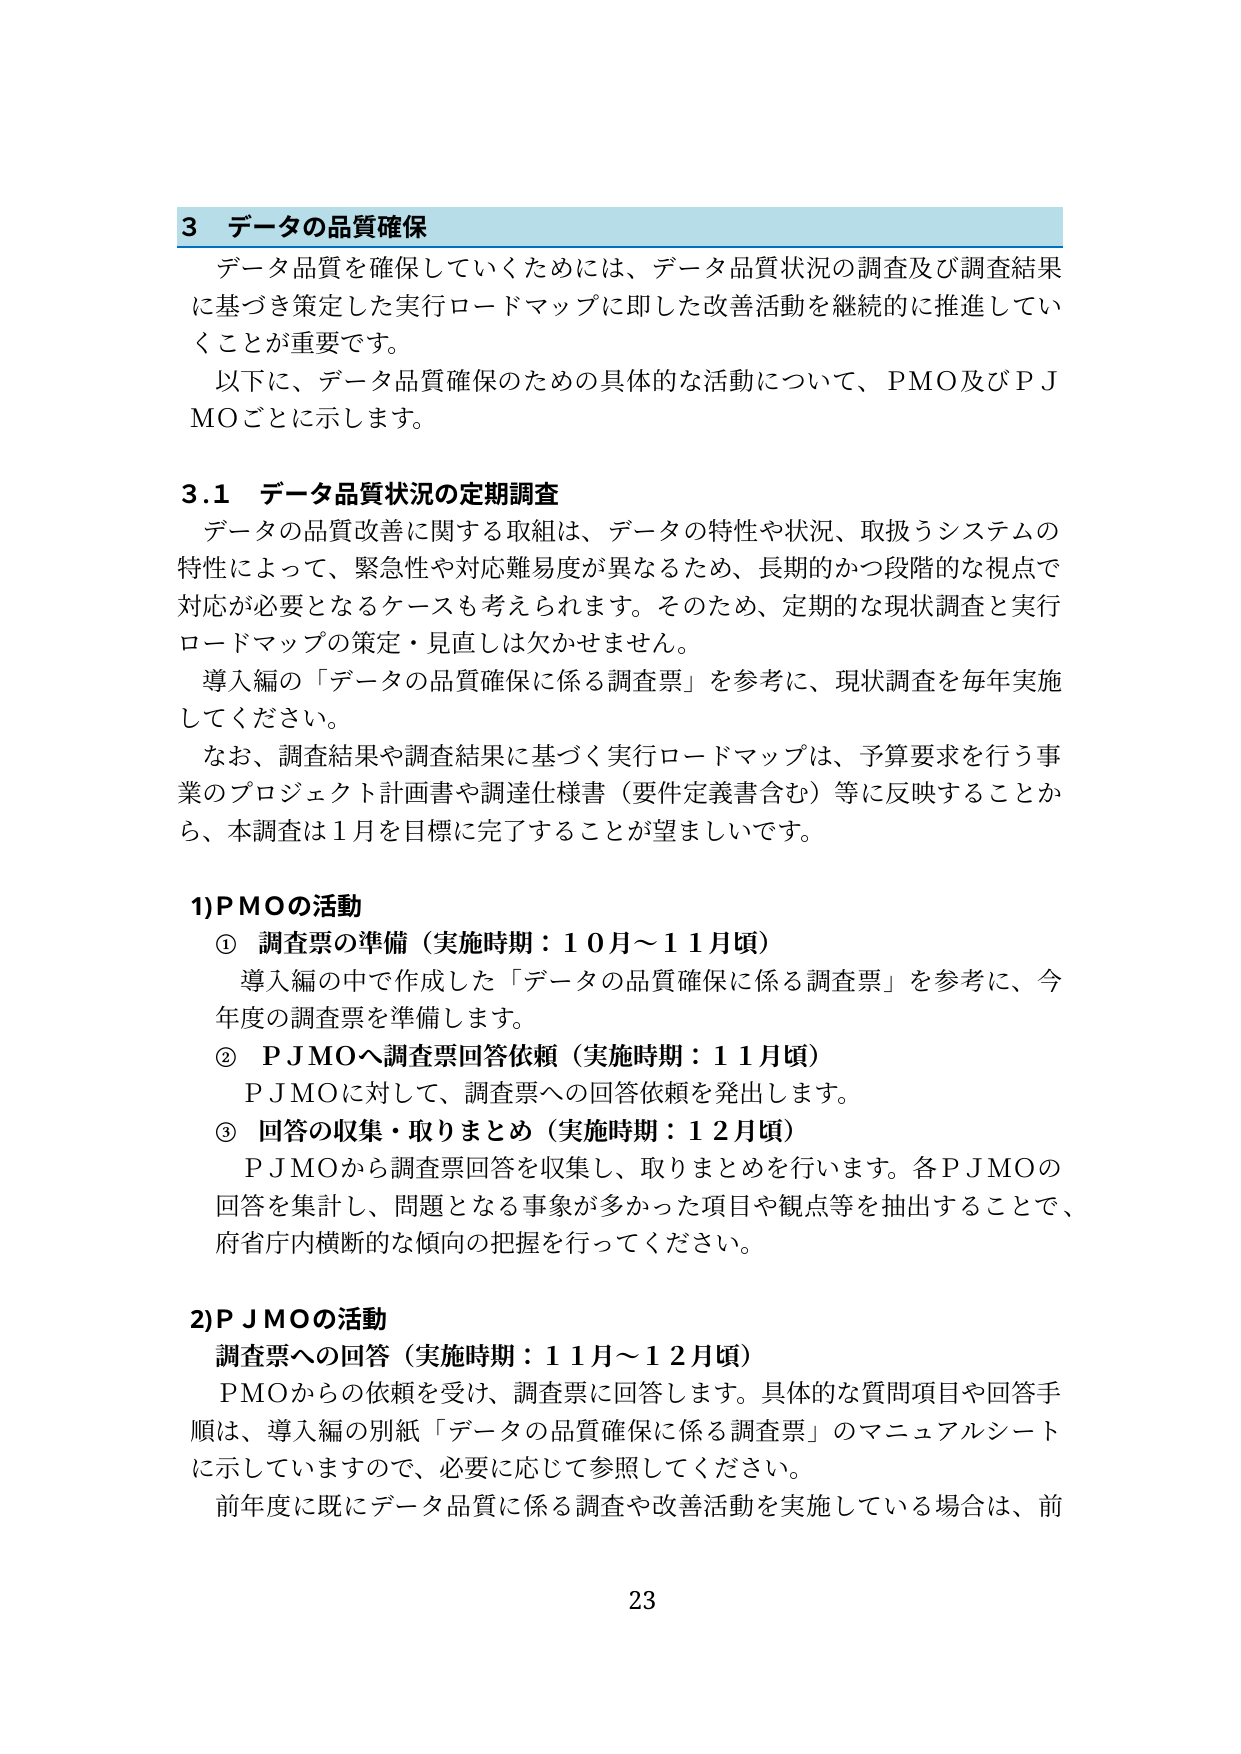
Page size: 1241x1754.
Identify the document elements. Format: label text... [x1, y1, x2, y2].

text 調査票への回答（実施時期：１１月～１２月頃） [190, 1336, 1063, 1373]
list ＰＪＭＯへ調査票回答依頼（実施時期：１１月頃） [215, 1036, 1063, 1073]
text 以下に、データ品質確保のための具体的な活動について、ＰＭＯ及びＰＪＭＯごとに示します。 [190, 361, 1063, 436]
subtitle データの品質確保 [177, 207, 1063, 246]
text 導入編の「データの品質確保に係る調査票」を参考に、現状調査を毎年実施してください。 [177, 661, 1063, 736]
text データ品質を確保していくためには、データ品質状況の調査及び調査結果に基づき策定した実行ロードマップに即した改善活動を継続的に推進していくことが重要です。 [190, 248, 1063, 361]
text データの品質改善に関する取組は、データの特性や状況、取扱うシステムの特性によって、緊急性や対応難易度が異なるため、長期的かつ段階的な視点で対応が必要となるケースも考えられます。そのため、定期的な現状調査と実行ロードマップの策定・見直しは欠かせません。 [177, 511, 1063, 661]
list 調査票の準備（実施時期：１０月～１１月頃） [215, 923, 1063, 961]
subtitle ＰＪＭＯの活動 [190, 1298, 1063, 1336]
text ＰＪＭＯから調査票回答を収集し、取りまとめを行います。各ＰＪＭＯの回答を集計し、問題となる事象が多かった項目や観点等を抽出することで、府省庁内横断的な傾向の把握を行ってください。 [215, 1148, 1063, 1261]
text なお、調査結果や調査結果に基づく実行ロードマップは、予算要求を行う事業のプロジェクト計画書や調達仕様書（要件定義書含む）等に反映することから、本調査は１月を目標に完了することが望ましいです。 [177, 736, 1063, 848]
list 回答の収集・取りまとめ（実施時期：１２月頃） [215, 1111, 1063, 1148]
text ＰＪＭＯに対して、調査票への回答依頼を発出します。 [215, 1073, 1063, 1111]
text 導入編の中で作成した「データの品質確保に係る調査票」を参考に、今年度の調査票を準備します。 [215, 961, 1063, 1036]
subtitle データ品質状況の定期調査 [177, 473, 1063, 511]
text ＰＭＯからの依頼を受け、調査票に回答します。具体的な質問項目や回答手順は、導入編の別紙「データの品質確保に係る調査票」のマニュアルシートに示していますので、必要に応じて参照してください。 [190, 1373, 1063, 1486]
subtitle ＰＭＯの活動 [190, 886, 1063, 923]
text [190, 1486, 1063, 1523]
